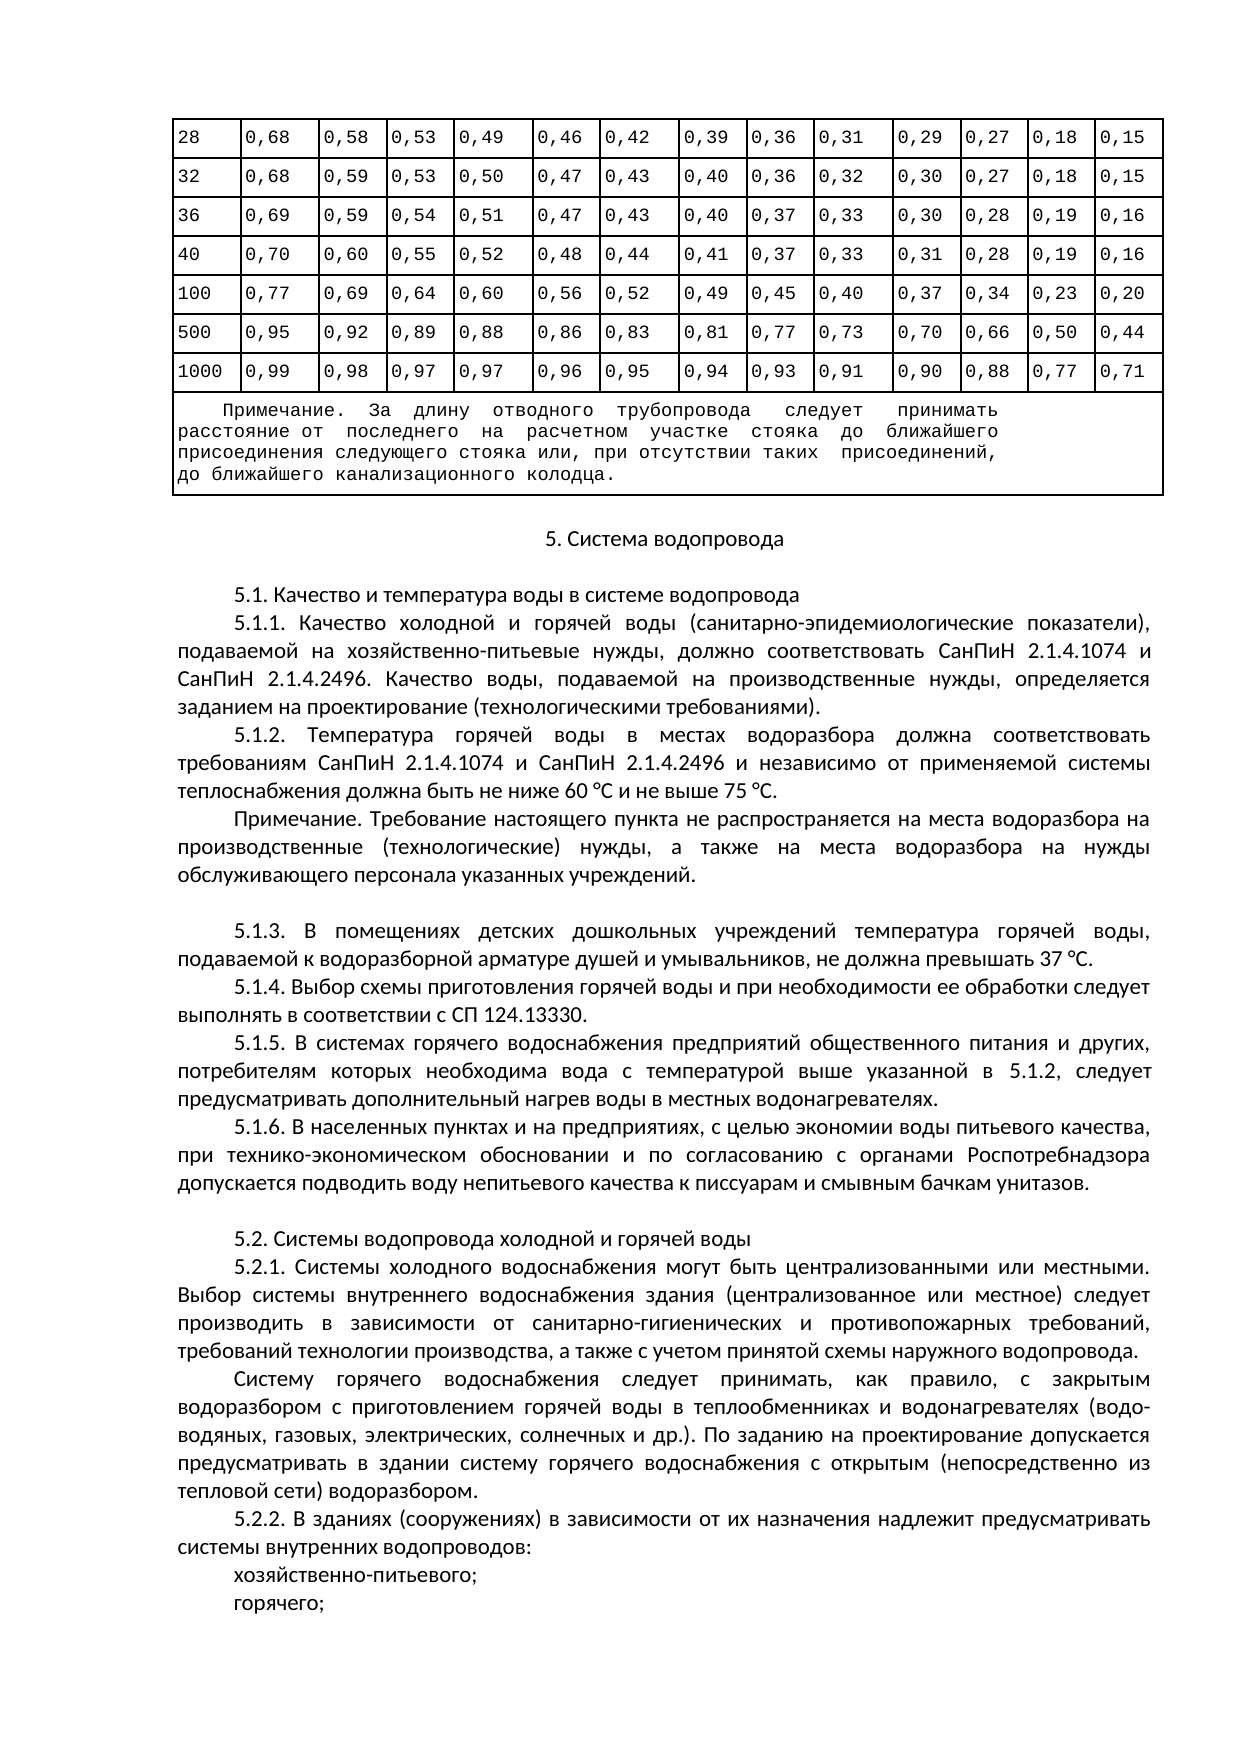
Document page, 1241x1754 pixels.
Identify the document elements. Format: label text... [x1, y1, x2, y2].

table_cell 0,44 [601, 237, 678, 274]
table_cell 0,96 [534, 354, 599, 391]
table_cell Примечание. За длину отводного трубопровода следует принимать расстояние от последнего на расчетном участке стояка до ближайшего присоединения следующего стояка или, при отсутствии таких присоединений, до ближайшего канализационного колодца. [174, 393, 1162, 493]
table_cell 0,66 [962, 315, 1027, 352]
table_cell 0,23 [1029, 276, 1094, 313]
text 5.1.5. В системах горячего водоснабжения предприятий общественного питания и других, потребителям которых необходима вода с температурой выше указанной в 5.1.2, следует предусматривать дополнительный нагрев воды в местных водонагревателях. [177, 1028, 1152, 1112]
table_cell 0,41 [680, 237, 746, 274]
table_cell 0,60 [455, 276, 532, 313]
text 5.1.3. В помещениях детских дошкольных учреждений температура горячей воды, подаваемой к водоразборной арматуре душей и умывальников, не должна превышать 37 °C. [177, 916, 1152, 972]
table_cell 0,56 [534, 276, 599, 313]
table_cell 0,19 [1029, 198, 1094, 235]
table_cell 0,97 [455, 354, 532, 391]
text 5. Система водопровода [177, 524, 1152, 552]
table_cell 0,71 [1096, 354, 1162, 391]
table_cell 0,36 [748, 159, 813, 196]
table_cell 36 [174, 198, 240, 235]
table_cell 0,77 [1029, 354, 1094, 391]
table_cell 0,70 [894, 315, 960, 352]
table_cell 0,69 [320, 276, 386, 313]
table_cell 0,77 [748, 315, 813, 352]
text 5.1.2. Температура горячей воды в местах водоразбора должна соответствовать требованиям СанПиН 2.1.4.1074 и СанПиН 2.1.4.2496 и независимо от применяемой системы теплоснабжения должна быть не ниже 60 °C и не выше 75 °C. [177, 720, 1152, 804]
table_cell 0,29 [894, 120, 960, 157]
table_cell 0,60 [320, 237, 386, 274]
table_cell 0,43 [601, 159, 678, 196]
table_cell 0,68 [242, 159, 318, 196]
table_cell 0,15 [1096, 159, 1162, 196]
table_cell 0,33 [815, 198, 892, 235]
table_cell 0,53 [388, 120, 453, 157]
table_cell 0,58 [320, 120, 386, 157]
table_cell 0,77 [242, 276, 318, 313]
table_cell 0,16 [1096, 198, 1162, 235]
table_cell 0,28 [962, 237, 1027, 274]
table_cell 0,92 [320, 315, 386, 352]
text 5.2.1. Системы холодного водоснабжения могут быть централизованными или местными. Выбор системы внутреннего водоснабжения здания (централизованное или местное) следует производить в зависимости от санитарно-гигиенических и противопожарных требований, требований технологии производства, а также с учетом принятой схемы наружного водопровода. [177, 1252, 1152, 1364]
table_cell 0,97 [388, 354, 453, 391]
table_cell 0,27 [962, 120, 1027, 157]
text 5.1.6. В населенных пунктах и на предприятиях, с целью экономии воды питьевого качества, при технико-экономическом обосновании и по согласованию с органами Роспотребнадзора допускается подводить воду непитьевого качества к писсуарам и смывным бачкам унитазов. [177, 1112, 1152, 1196]
table_cell 0,88 [962, 354, 1027, 391]
table_cell 0,48 [534, 237, 599, 274]
table_cell 0,88 [455, 315, 532, 352]
table_cell 0,31 [894, 237, 960, 274]
table_cell 0,49 [680, 276, 746, 313]
table_cell 0,31 [815, 120, 892, 157]
table_cell 0,43 [601, 198, 678, 235]
table_cell 1000 [174, 354, 240, 391]
table_cell 40 [174, 237, 240, 274]
table_cell 0,93 [748, 354, 813, 391]
table_cell 500 [174, 315, 240, 352]
table_cell 0,18 [1029, 120, 1094, 157]
table_cell 0,37 [748, 198, 813, 235]
table_cell 0,19 [1029, 237, 1094, 274]
table_cell 0,53 [388, 159, 453, 196]
table_cell 28 [174, 120, 240, 157]
table_cell 0,46 [534, 120, 599, 157]
table_cell 0,90 [894, 354, 960, 391]
table_cell 0,40 [680, 159, 746, 196]
table_cell 0,50 [1029, 315, 1094, 352]
table_cell 0,42 [601, 120, 678, 157]
table_cell 0,70 [242, 237, 318, 274]
table_cell 0,98 [320, 354, 386, 391]
table_cell 0,81 [680, 315, 746, 352]
table_cell 0,52 [455, 237, 532, 274]
table_cell 0,91 [815, 354, 892, 391]
text Систему горячего водоснабжения следует принимать, как правило, с закрытым водоразбором с приготовлением горячей воды в теплообменниках и водонагревателях (водо-водяных, газовых, электрических, солнечных и др.). По заданию на проектирование допускается предусматривать в здании систему горячего водоснабжения с открытым (непосредственно из тепловой сети) водоразбором. [177, 1364, 1152, 1504]
text горячего; [177, 1588, 1152, 1616]
table_cell 0,18 [1029, 159, 1094, 196]
table_cell 0,86 [534, 315, 599, 352]
table_cell 0,34 [962, 276, 1027, 313]
table_cell 0,32 [815, 159, 892, 196]
table_cell 0,20 [1096, 276, 1162, 313]
table_cell 0,54 [388, 198, 453, 235]
text хозяйственно-питьевого; [177, 1560, 1152, 1588]
table_cell 0,40 [680, 198, 746, 235]
table_cell 0,45 [748, 276, 813, 313]
table_cell 0,37 [748, 237, 813, 274]
table_cell 0,51 [455, 198, 532, 235]
text 5.1.1. Качество холодной и горячей воды (санитарно-эпидемиологические показатели), подаваемой на хозяйственно-питьевые нужды, должно соответствовать СанПиН 2.1.4.1074 и СанПиН 2.1.4.2496. Качество воды, подаваемой на производственные нужды, определяется заданием на проектирование (технологическими требованиями). [177, 608, 1152, 720]
table_cell 0,30 [894, 159, 960, 196]
table_cell 0,95 [242, 315, 318, 352]
text 5.2. Системы водопровода холодной и горячей воды [177, 1224, 1152, 1252]
table_cell 0,40 [815, 276, 892, 313]
table_cell 0,99 [242, 354, 318, 391]
table_cell 0,52 [601, 276, 678, 313]
table_cell 0,59 [320, 198, 386, 235]
table_cell 0,83 [601, 315, 678, 352]
table_cell 0,50 [455, 159, 532, 196]
table_cell 0,30 [894, 198, 960, 235]
table_cell 0,49 [455, 120, 532, 157]
table_cell 0,28 [962, 198, 1027, 235]
table_cell 0,33 [815, 237, 892, 274]
table_cell 0,36 [748, 120, 813, 157]
table_cell 0,47 [534, 198, 599, 235]
table_cell 0,27 [962, 159, 1027, 196]
table_cell 0,15 [1096, 120, 1162, 157]
table_cell 0,64 [388, 276, 453, 313]
table_cell 0,47 [534, 159, 599, 196]
table_cell 0,95 [601, 354, 678, 391]
table_cell 0,69 [242, 198, 318, 235]
text 5.1. Качество и температура воды в системе водопровода [177, 580, 1152, 608]
table_cell 0,68 [242, 120, 318, 157]
text Примечание. Требование настоящего пункта не распространяется на места водоразбора на производственные (технологические) нужды, а также на места водоразбора на нужды обслуживающего персонала указанных учреждений. [177, 804, 1152, 888]
table_cell 0,55 [388, 237, 453, 274]
table_cell 0,16 [1096, 237, 1162, 274]
table_cell 0,59 [320, 159, 386, 196]
table_cell 0,94 [680, 354, 746, 391]
text 5.1.4. Выбор схемы приготовления горячей воды и при необходимости ее обработки следует выполнять в соответствии с СП 124.13330. [177, 972, 1152, 1028]
text 5.2.2. В зданиях (сооружениях) в зависимости от их назначения надлежит предусматривать системы внутренних водопроводов: [177, 1504, 1152, 1560]
table_cell 0,44 [1096, 315, 1162, 352]
table_cell 0,73 [815, 315, 892, 352]
table_cell 0,37 [894, 276, 960, 313]
table_cell 0,89 [388, 315, 453, 352]
table_cell 0,39 [680, 120, 746, 157]
table_cell 32 [174, 159, 240, 196]
table_cell 100 [174, 276, 240, 313]
